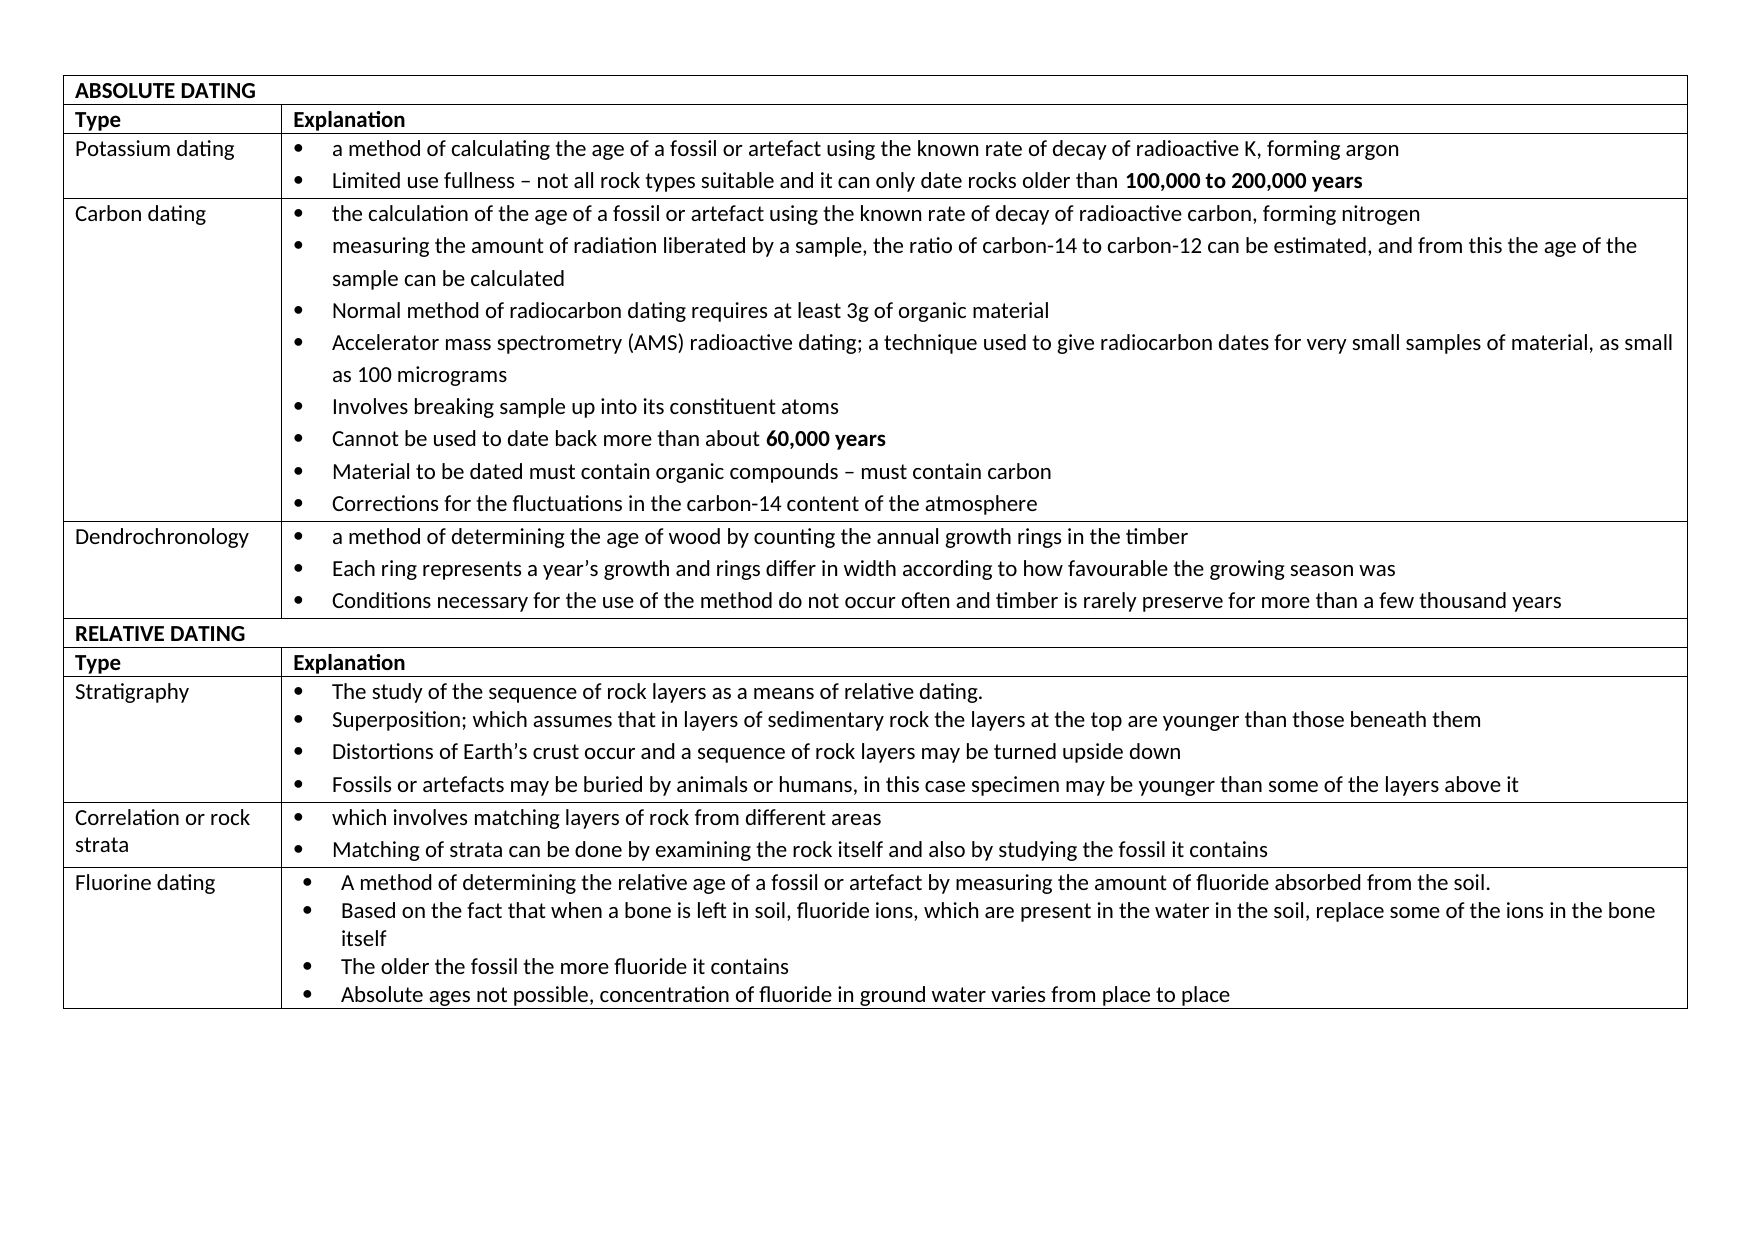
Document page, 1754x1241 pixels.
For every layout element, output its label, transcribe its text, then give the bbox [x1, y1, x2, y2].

table_header ABSOLUTE DATING [64, 76, 1687, 104]
table_cell Correlation or rock strata [64, 803, 281, 867]
table_cell the calculation of the age of a fossil or artefact using the known rate of decay of radioactive carbon, forming nitrogen measuring the amount of radiation liberated by a sample, the ratio of carbon-14 to carbon-12 can be estimated, and from this the age of the sample can be calculated Normal method of radiocarbon dating requires at least 3g of organic material Accelerator mass spectrometry (AMS) radioactive dating; a technique used to give radiocarbon dates for very small samples of material, as small as 100 micrograms Involves breaking sample up into its constituent atoms Cannot be used to date back more than about 60,000 years Material to be dated must contain organic compounds – must contain carbon Corrections for the fluctuations in the carbon-14 content of the atmosphere [282, 199, 1687, 521]
table_cell Dendrochronology [64, 522, 281, 618]
table_cell RELATIVE DATING [64, 619, 1687, 647]
table_cell which involves matching layers of rock from different areas Matching of strata can be done by examining the rock itself and also by studying the fossil it contains [282, 803, 1687, 867]
table_cell Explanation [282, 105, 1687, 133]
table_cell The study of the sequence of rock layers as a means of relative dating. Superposition; which assumes that in layers of sedimentary rock the layers at the top are younger than those beneath them Distortions of Earth’s crust occur and a sequence of rock layers may be turned upside down Fossils or artefacts may be buried by animals or humans, in this case specimen may be younger than some of the layers above it [282, 677, 1687, 802]
table_cell a method of determining the age of wood by counting the annual growth rings in the timber Each ring represents a year’s growth and rings differ in width according to how favourable the growing season was Conditions necessary for the use of the method do not occur often and timber is rarely preserve for more than a few thousand years [282, 522, 1687, 618]
table_cell Stratigraphy [64, 677, 281, 802]
table_cell Fluorine dating [64, 868, 281, 1008]
table_cell Potassium dating [64, 134, 281, 198]
table_cell a method of calculating the age of a fossil or artefact using the known rate of decay of radioactive K, forming argon Limited use fullness – not all rock types suitable and it can only date rocks older than 100,000 to 200,000 years [282, 134, 1687, 198]
table_cell Type [64, 105, 281, 133]
table_cell Explanation [282, 648, 1687, 676]
table_cell Type [64, 648, 281, 676]
table_cell Carbon dating [64, 199, 281, 521]
table_cell A method of determining the relative age of a fossil or artefact by measuring the amount of fluoride absorbed from the soil. Based on the fact that when a bone is left in soil, fluoride ions, which are present in the water in the soil, replace some of the ions in the bone itself The older the fossil the more fluoride it contains Absolute ages not possible, concentration of fluoride in ground water varies from place to place [282, 868, 1687, 1008]
